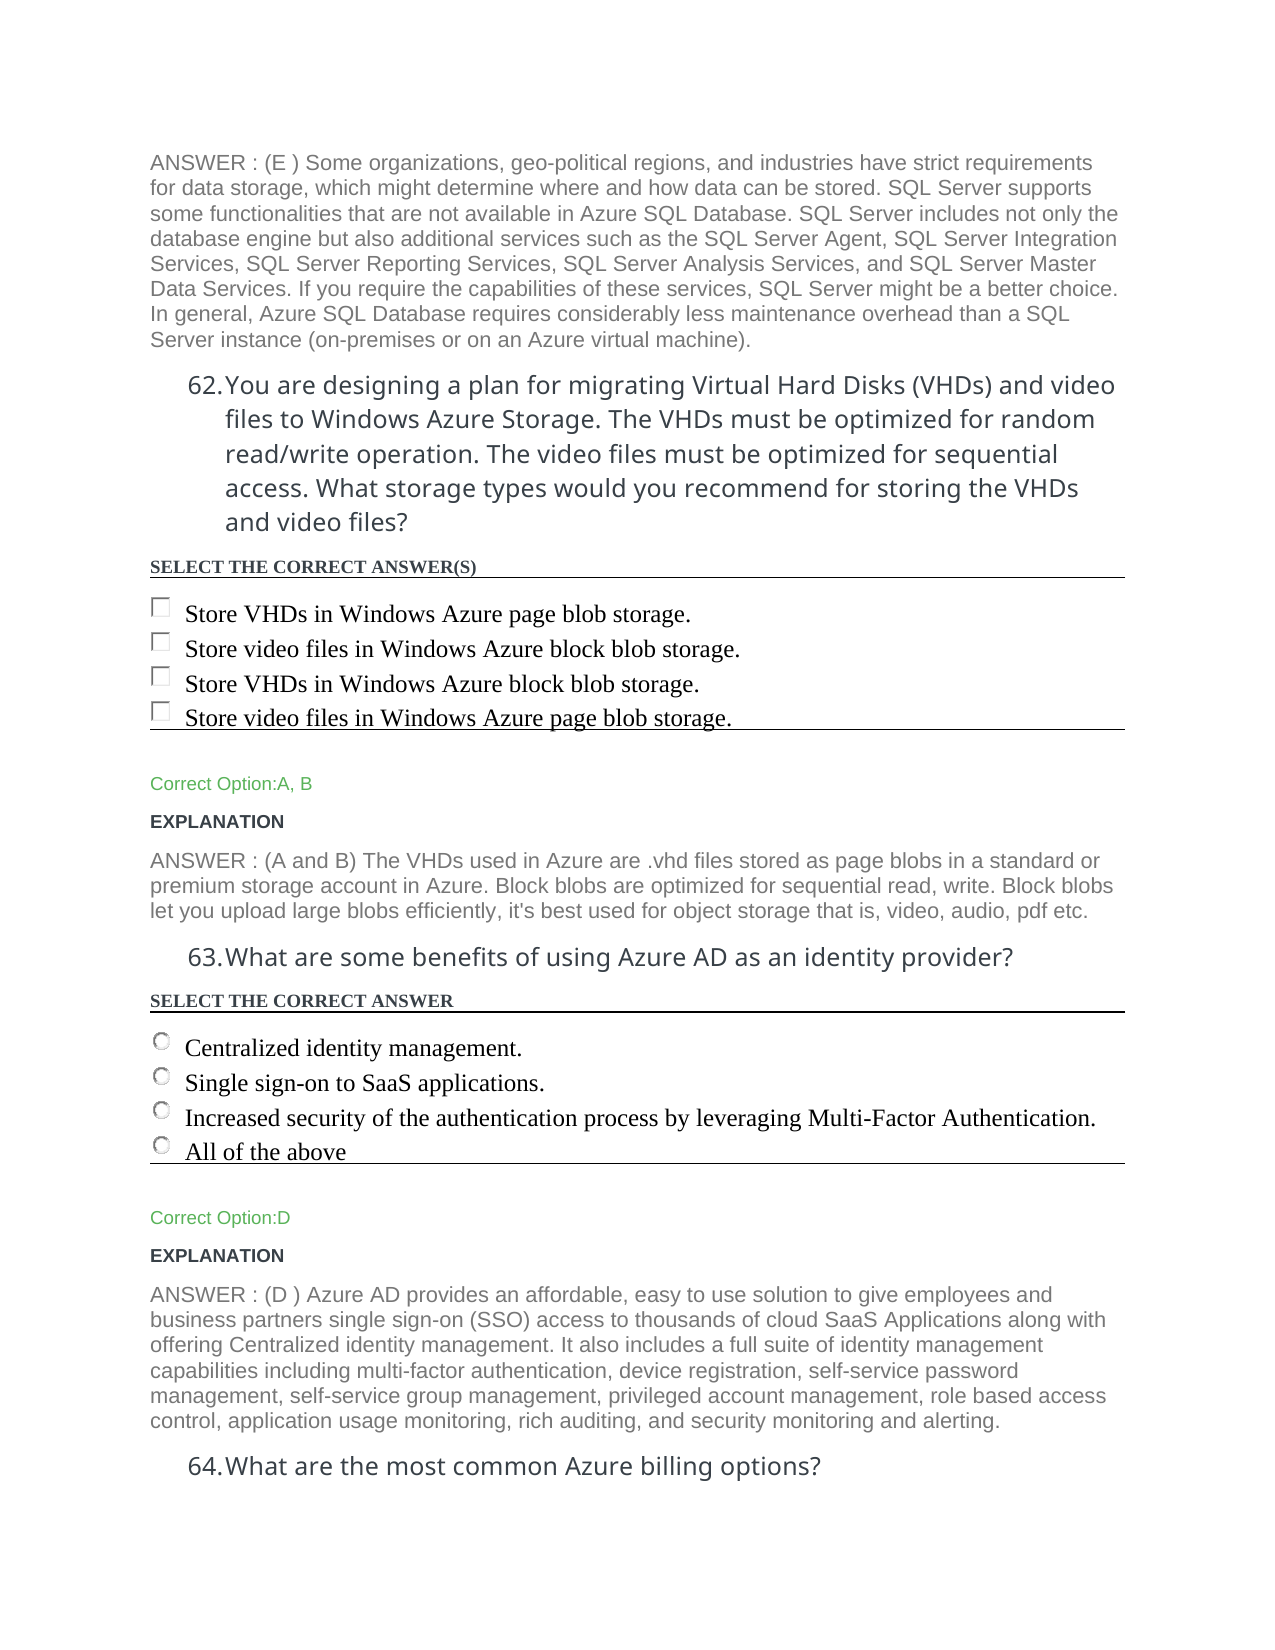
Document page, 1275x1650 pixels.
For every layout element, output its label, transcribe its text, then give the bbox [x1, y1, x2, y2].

text All of the above [150, 1132, 1125, 1163]
text Store VHDs in Windows Azure block blob storage. [150, 663, 1125, 697]
text EXPLANATION [150, 810, 1125, 832]
text SELECT THE CORRECT ANSWER [150, 990, 1125, 1011]
text Centralized identity management. [150, 1027, 1125, 1062]
text Single sign-on to SaaS applications. [150, 1062, 1125, 1097]
text Store video files in Windows Azure page blob storage. [150, 697, 1125, 729]
text SELECT THE CORRECT ANSWER(S) [150, 556, 1125, 577]
text ANSWER : (A and B) The VHDs used in Azure are .vhd files stored as page blobs in a standard or premium storage account in Azure. Block blobs are optimized for sequential read, write. Block blobs let you upload large blobs efficiently, it's best used for object storage that is, video, audio, pdf etc. [150, 848, 1125, 923]
list What are some benefits of using Azure AD as an identity provider? [187, 939, 1125, 973]
text ANSWER : (D ) Azure AD provides an affordable, easy to use solution to give employees and business partners single sign-on (SSO) access to thousands of cloud SaaS Applications along with offering Centralized identity management. It also includes a full suite of identity management capabilities including multi-factor authentication, device registration, self-service password management, self-service group management, privileged account management, role based access control, application usage monitoring, rich auditing, and security monitoring and alerting. [150, 1282, 1125, 1433]
list What are the most common Azure billing options? [187, 1449, 1125, 1483]
text Correct Option:D [150, 1166, 1125, 1229]
text EXPLANATION [150, 1244, 1125, 1266]
list You are designing a plan for migrating Virtual Hard Disks (VHDs) and video files to Windows Azure Storage. The VHDs must be optimized for random read/write operation. The video files must be optimized for sequential access. What storage types would you recommend for storing the VHDs and video files? [187, 367, 1125, 539]
text Increased security of the authentication process by leveraging Multi-Factor Authentication. [150, 1097, 1125, 1132]
text Correct Option:A, B [150, 732, 1125, 794]
text Store VHDs in Windows Azure page blob storage. [150, 593, 1125, 628]
text ANSWER : (E ) Some organizations, geo-political regions, and industries have strict requirements for data storage, which might determine where and how data can be stored. SQL Server supports some functionalities that are not available in Azure SQL Database. SQL Server includes not only the database engine but also additional services such as the SQL Server Agent, SQL Server Integration Services, SQL Server Reporting Services, SQL Server Analysis Services, and SQL Server Master Data Services. If you require the capabilities of these services, SQL Server might be a better choice. In general, Azure SQL Database requires considerably less maintenance overhead than a SQL Server instance (on-premises or on an Azure virtual machine). [150, 150, 1125, 352]
text Store video files in Windows Azure block blob storage. [150, 628, 1125, 663]
